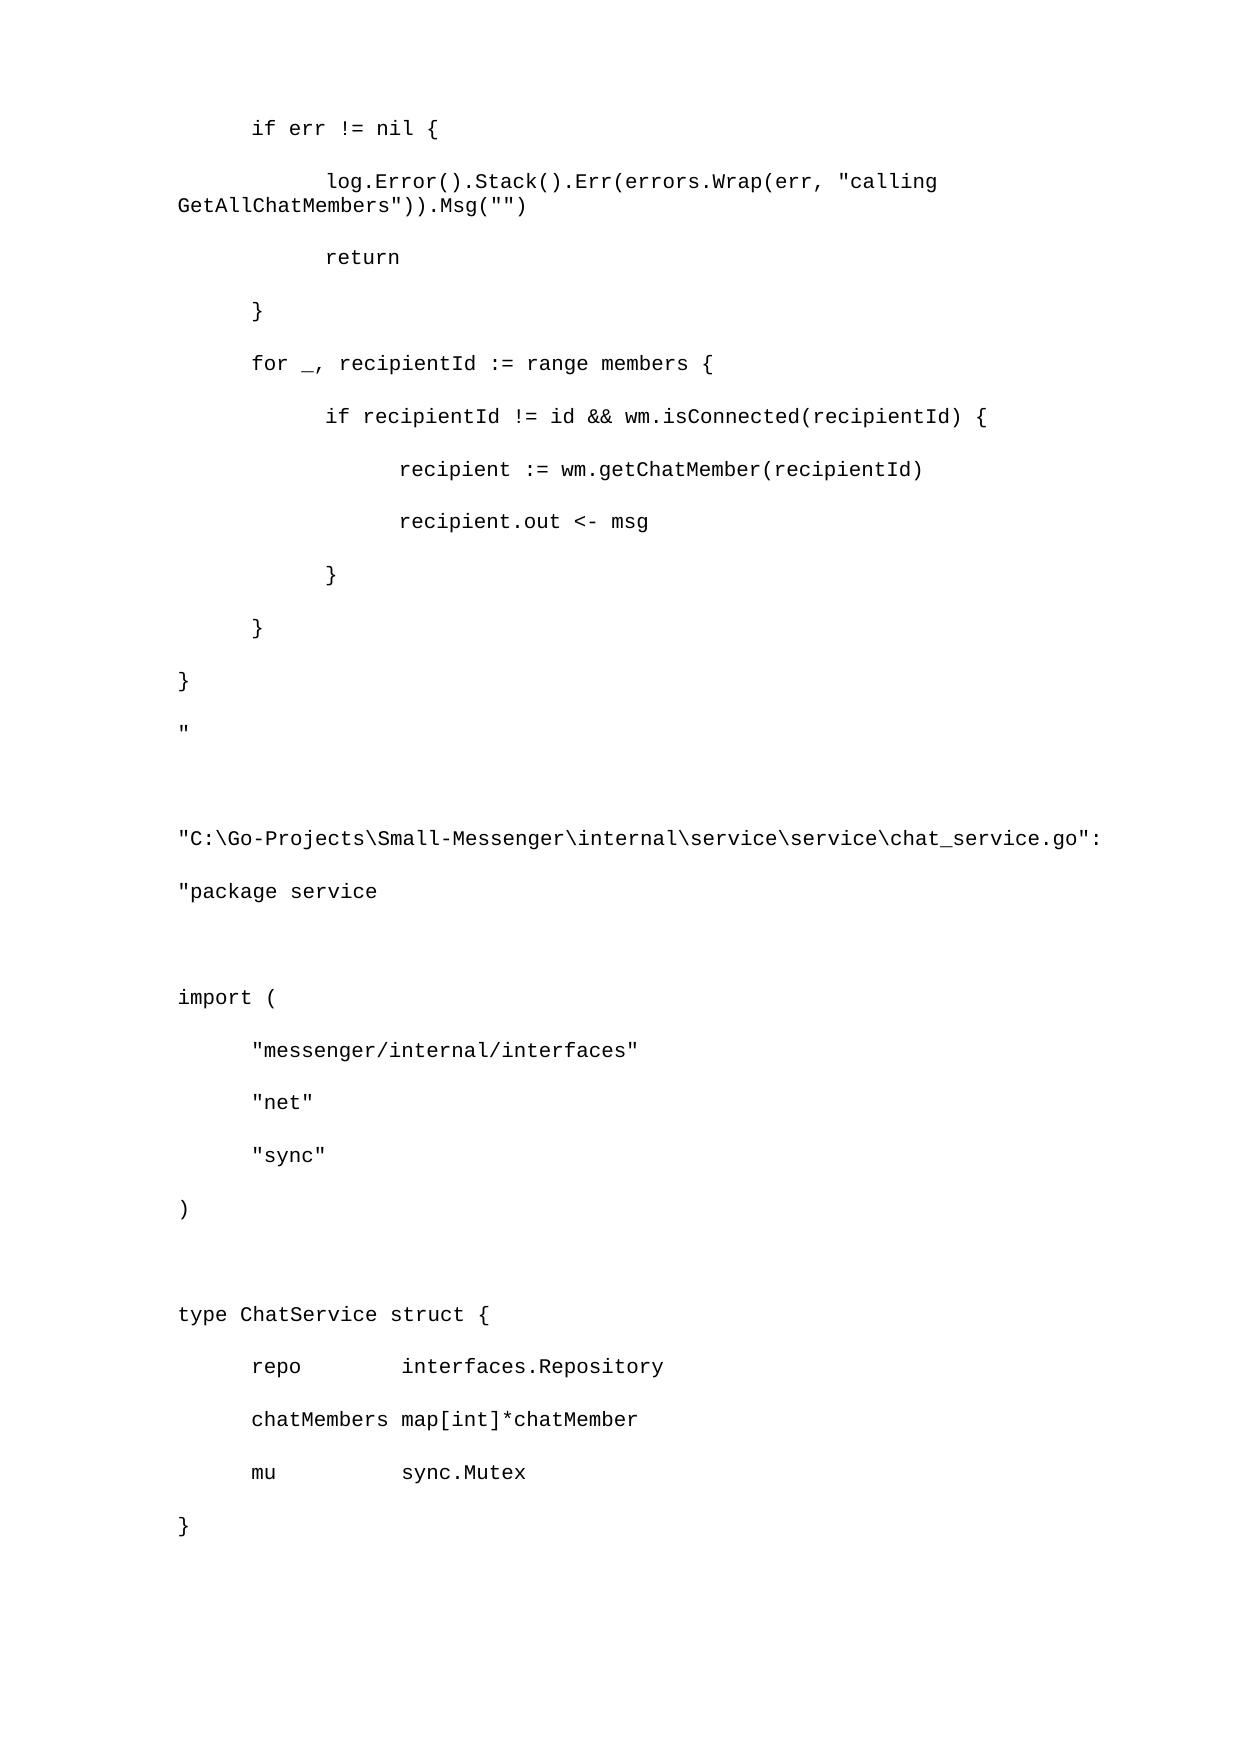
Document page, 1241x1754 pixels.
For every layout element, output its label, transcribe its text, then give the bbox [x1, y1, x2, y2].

text "package service [177, 881, 1152, 905]
text "messenger/internal/interfaces" [177, 1039, 1152, 1063]
text "sync" [177, 1145, 1152, 1169]
text } [177, 300, 1152, 324]
text type ChatService struct { [177, 1304, 1152, 1327]
text if err != nil { [177, 118, 1152, 142]
text " [177, 723, 1152, 746]
text } [177, 564, 1152, 588]
text repo interfaces.Repository [177, 1356, 1152, 1380]
text chatMembers map[int]*chatMember [177, 1409, 1152, 1433]
text "net" [177, 1092, 1152, 1116]
text return [177, 247, 1152, 271]
text ) [177, 1198, 1152, 1222]
text for _, recipientId := range members { [177, 353, 1152, 377]
text } [177, 617, 1152, 641]
text log.Error().Stack().Err(errors.Wrap(err, "calling GetAllChatMembers")).Msg("") [177, 171, 1152, 218]
text import ( [177, 987, 1152, 1010]
text } [177, 1515, 1152, 1538]
text "C:\Go-Projects\Small-Messenger\internal\service\service\chat_service.go": [177, 828, 1152, 852]
text if recipientId != id && wm.isConnected(recipientId) { [177, 406, 1152, 429]
text } [177, 670, 1152, 693]
text recipient.out <- msg [177, 511, 1152, 535]
text recipient := wm.getChatMember(recipientId) [177, 459, 1152, 482]
text mu sync.Mutex [177, 1462, 1152, 1486]
